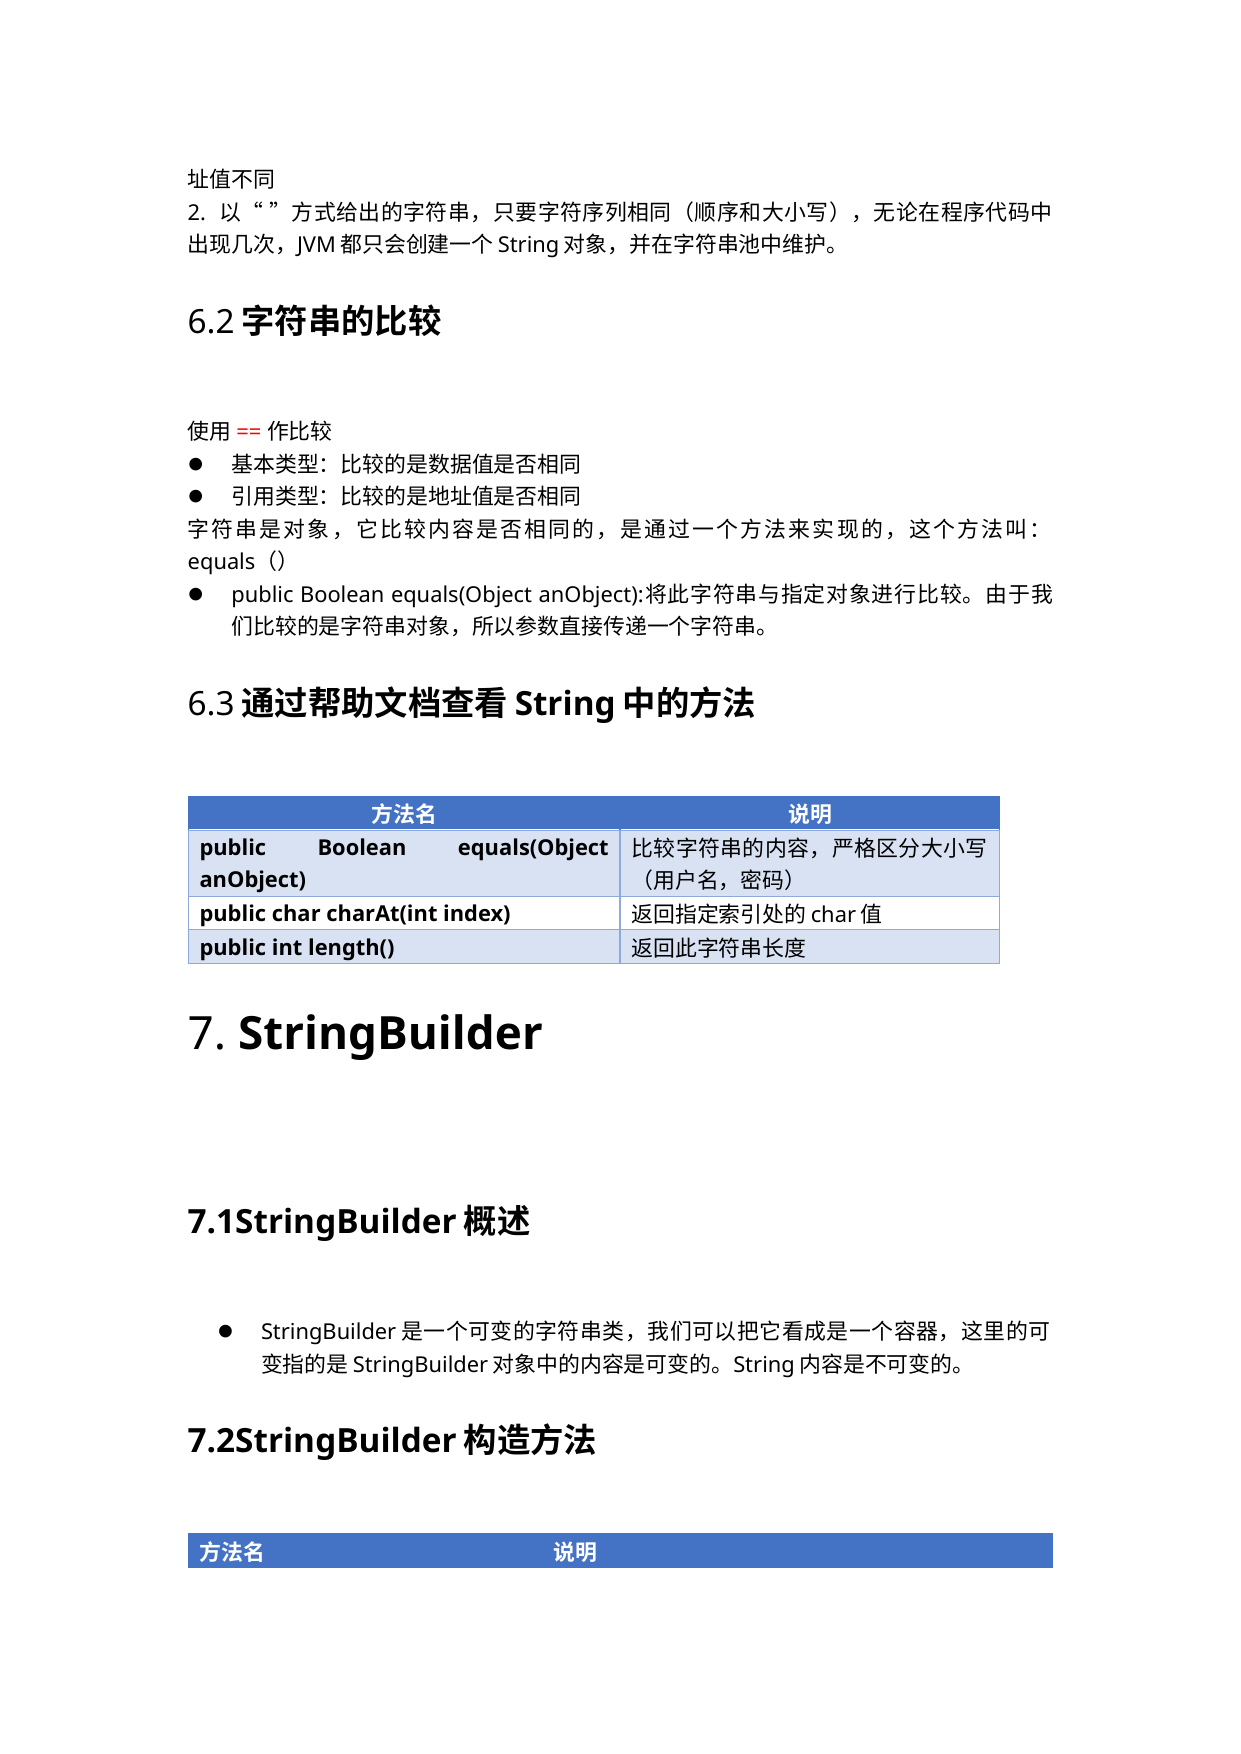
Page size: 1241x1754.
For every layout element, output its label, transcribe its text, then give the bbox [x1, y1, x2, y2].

table_cell public Boolean equals(Object anObject) [189, 831, 619, 896]
table_header 方法名 [189, 1534, 541, 1567]
list 引用类型：比较的是地址值是否相同 [187, 479, 1053, 511]
table_header 说明 [542, 1534, 1052, 1567]
text 2. 以“ ”方式给出的字符串，只要字符序列相同（顺序和大小写），无论在程序代码中出现几次，JVM都只会创建一个String对象，并在字符串池中维护。 [187, 194, 1053, 259]
list StringBuilder是一个可变的字符串类，我们可以把它看成是一个容器，这里的可变指的是StringBuilder对象中的内容是可变的。String内容是不可变的。 [217, 1314, 1053, 1379]
subtitle 6.2字符串的比较 [187, 287, 1053, 352]
subtitle 7.1StringBuilder概述 [187, 1186, 1053, 1251]
table_header 说明 [621, 797, 999, 829]
table_header 方法名 [189, 797, 619, 829]
list public Boolean equals(Object anObject):将此字符串与指定对象进行比较。由于我们比较的是字符串对象，所以参数直接传递一个字符串。 [187, 576, 1053, 641]
table_cell public int length() [189, 930, 619, 963]
table_cell 返回此字符串长度 [621, 930, 999, 963]
text 使用 == 作比较 [187, 414, 1053, 446]
table_cell 返回指定索引处的char值 [621, 897, 999, 929]
table_cell public char charAt(int index) [189, 897, 619, 929]
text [187, 162, 1053, 194]
subtitle 7.2StringBuilder构造方法 [187, 1406, 1053, 1471]
table_cell 比较字符串的内容，严格区分大小写（用户名，密码） [621, 831, 999, 896]
text 字符串是对象，它比较内容是否相同的，是通过一个方法来实现的，这个方法叫：equals（） [187, 511, 1053, 576]
list 基本类型：比较的是数据值是否相同 [187, 446, 1053, 479]
subtitle 7. StringBuilder [187, 999, 1053, 1064]
subtitle 6.3通过帮助文档查看String中的方法 [187, 668, 1053, 733]
